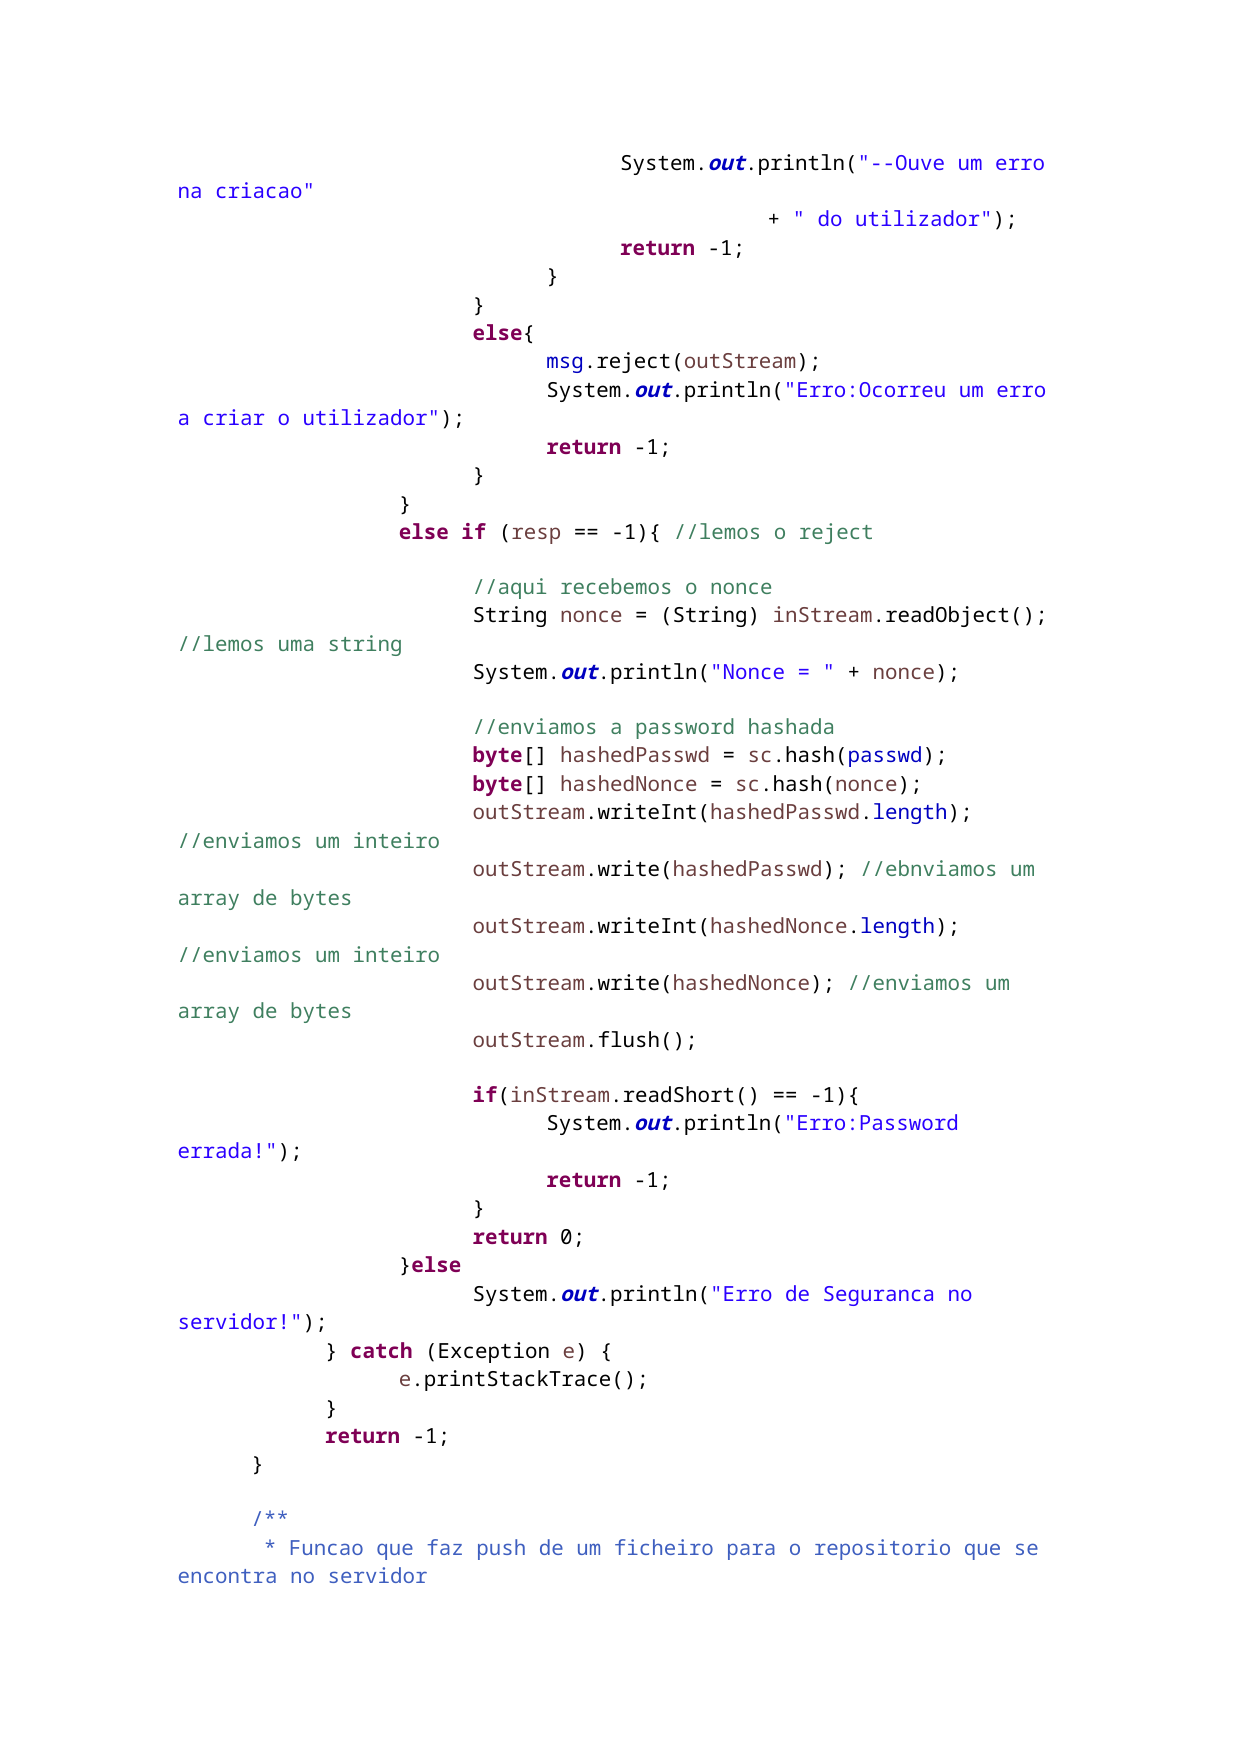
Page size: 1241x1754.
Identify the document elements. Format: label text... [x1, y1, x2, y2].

text } [177, 1193, 1063, 1222]
text return -1; [177, 1165, 1063, 1193]
text System.out.println("--Ouve um erro na criacao" [177, 148, 1063, 204]
text byte[] hashedPasswd = sc.hash(passwd); [177, 741, 1063, 769]
text } [177, 1449, 1063, 1478]
text System.out.println("Erro:Password errada!"); [177, 1108, 1063, 1165]
text msg.reject(outStream); [177, 347, 1063, 375]
text } catch (Exception e) { [177, 1336, 1063, 1364]
text System.out.println("Nonce = " + nonce); [177, 657, 1063, 686]
text if(inStream.readShort() == -1){ [177, 1080, 1063, 1108]
text byte[] hashedNonce = sc.hash(nonce); [177, 769, 1063, 797]
text } [177, 261, 1063, 290]
text } [177, 290, 1063, 318]
text + " do utilizador"); [177, 204, 1063, 233]
text } [177, 460, 1063, 489]
text //aqui recebemos o nonce [177, 572, 1063, 601]
text e.printStackTrace(); [177, 1364, 1063, 1393]
text return -1; [177, 233, 1063, 261]
text } [177, 489, 1063, 517]
text return -1; [177, 1421, 1063, 1449]
text outStream.write(hashedPasswd); //ebnviamos um array de bytes [177, 854, 1063, 911]
text //enviamos a password hashada [177, 712, 1063, 741]
text else if (resp == -1){ //lemos o reject [177, 517, 1063, 546]
text System.out.println("Erro de Seguranca no servidor!"); [177, 1279, 1063, 1336]
text outStream.writeInt(hashedNonce.length); //enviamos um inteiro [177, 911, 1063, 968]
text * Funcao que faz push de um ficheiro para o repositorio que se encontra no servidor [177, 1533, 1063, 1589]
text }else [177, 1250, 1063, 1279]
text return 0; [177, 1222, 1063, 1250]
text } [177, 1393, 1063, 1421]
text outStream.flush(); [177, 1025, 1063, 1053]
text else{ [177, 318, 1063, 347]
text outStream.write(hashedNonce); //enviamos um array de bytes [177, 968, 1063, 1025]
text return -1; [177, 432, 1063, 460]
text /** [177, 1504, 1063, 1533]
text outStream.writeInt(hashedPasswd.length); //enviamos um inteiro [177, 797, 1063, 854]
text System.out.println("Erro:Ocorreu um erro a criar o utilizador"); [177, 375, 1063, 432]
text String nonce = (String) inStream.readObject(); //lemos uma string [177, 601, 1063, 657]
